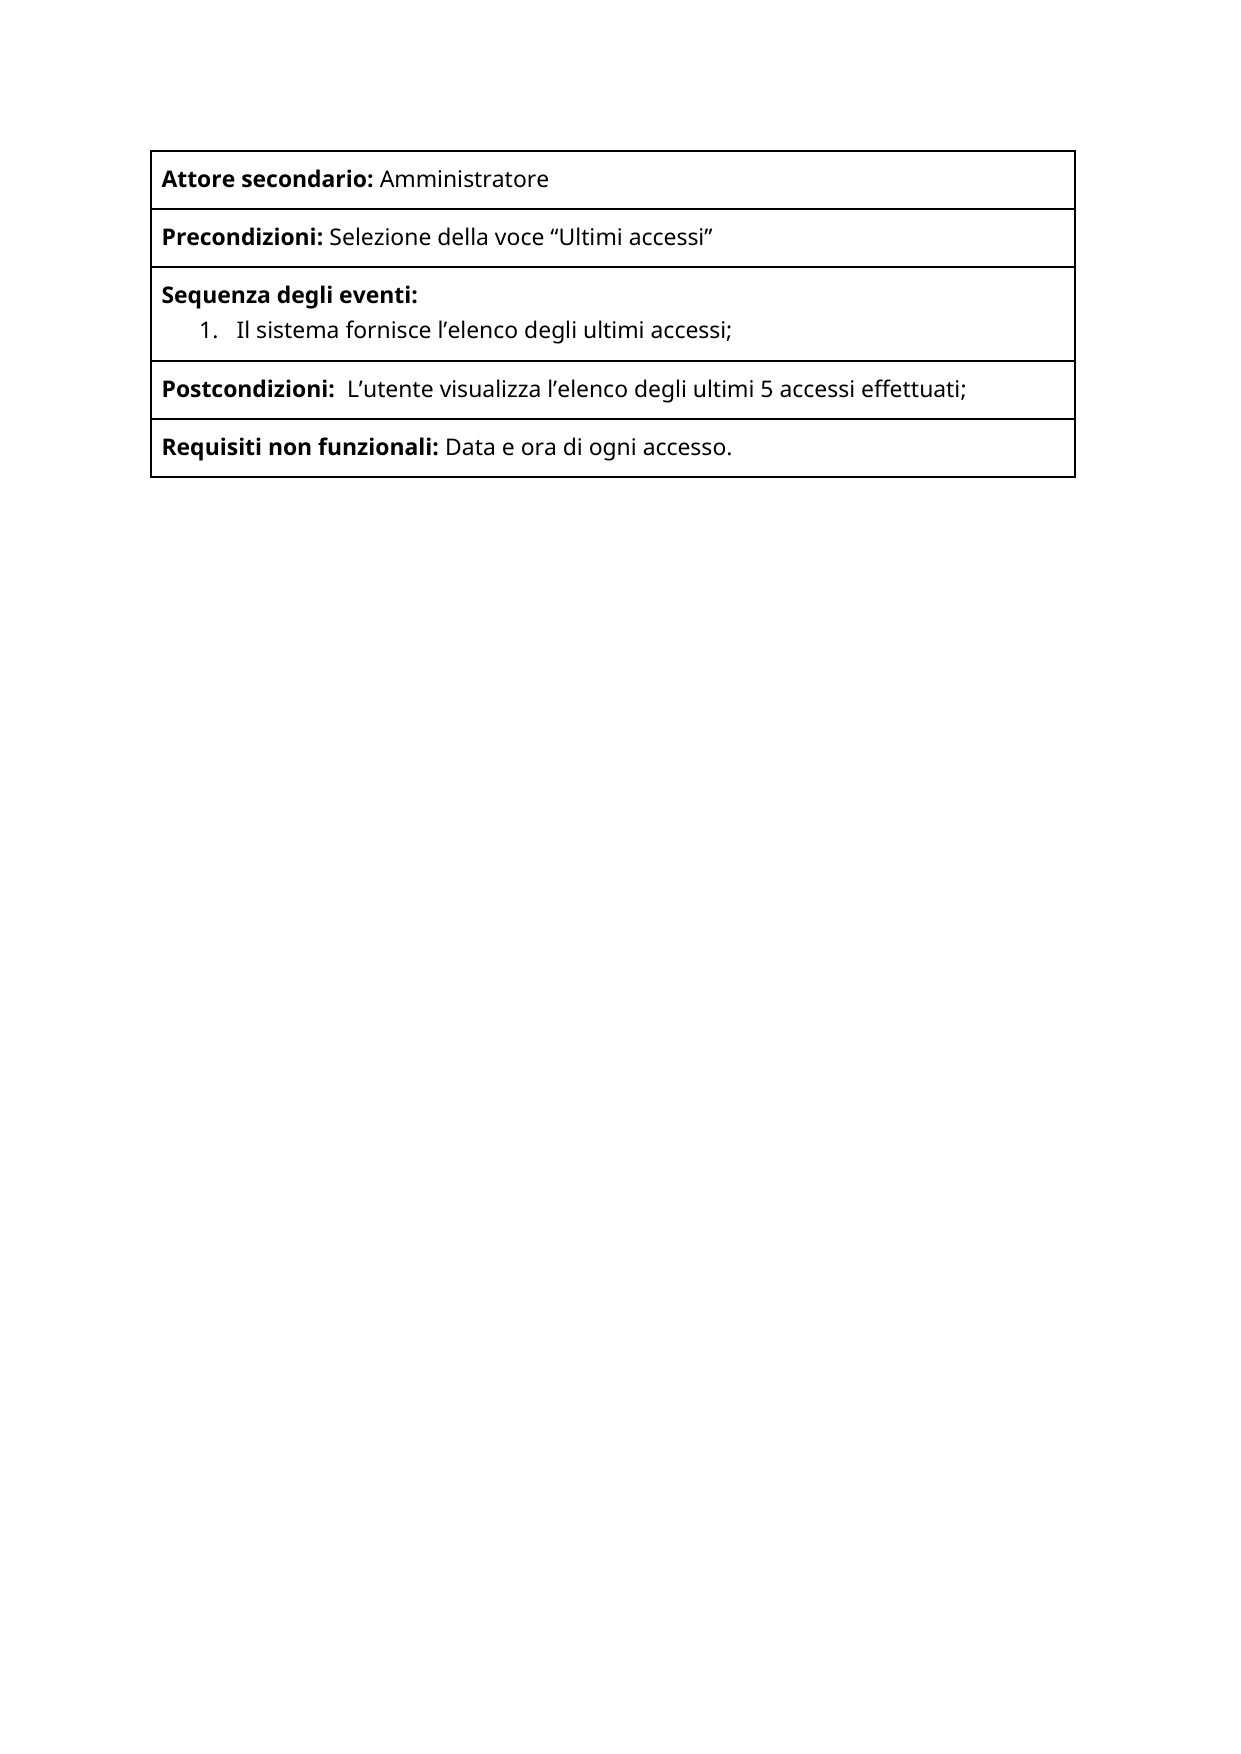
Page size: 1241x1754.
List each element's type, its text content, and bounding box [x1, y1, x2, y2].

table_cell Postcondizioni: L’utente visualizza l’elenco degli ultimi 5 accessi effettuati; [152, 362, 1074, 418]
table_cell Requisiti non funzionali: Data e ora di ogni accesso. [152, 420, 1074, 476]
table_cell Sequenza degli eventi: Il sistema fornisce l’elenco degli ultimi accessi; [152, 268, 1074, 360]
table_cell Attore secondario: Amministratore [152, 152, 1074, 208]
table_cell Precondizioni: Selezione della voce “Ultimi accessi” [152, 210, 1074, 266]
